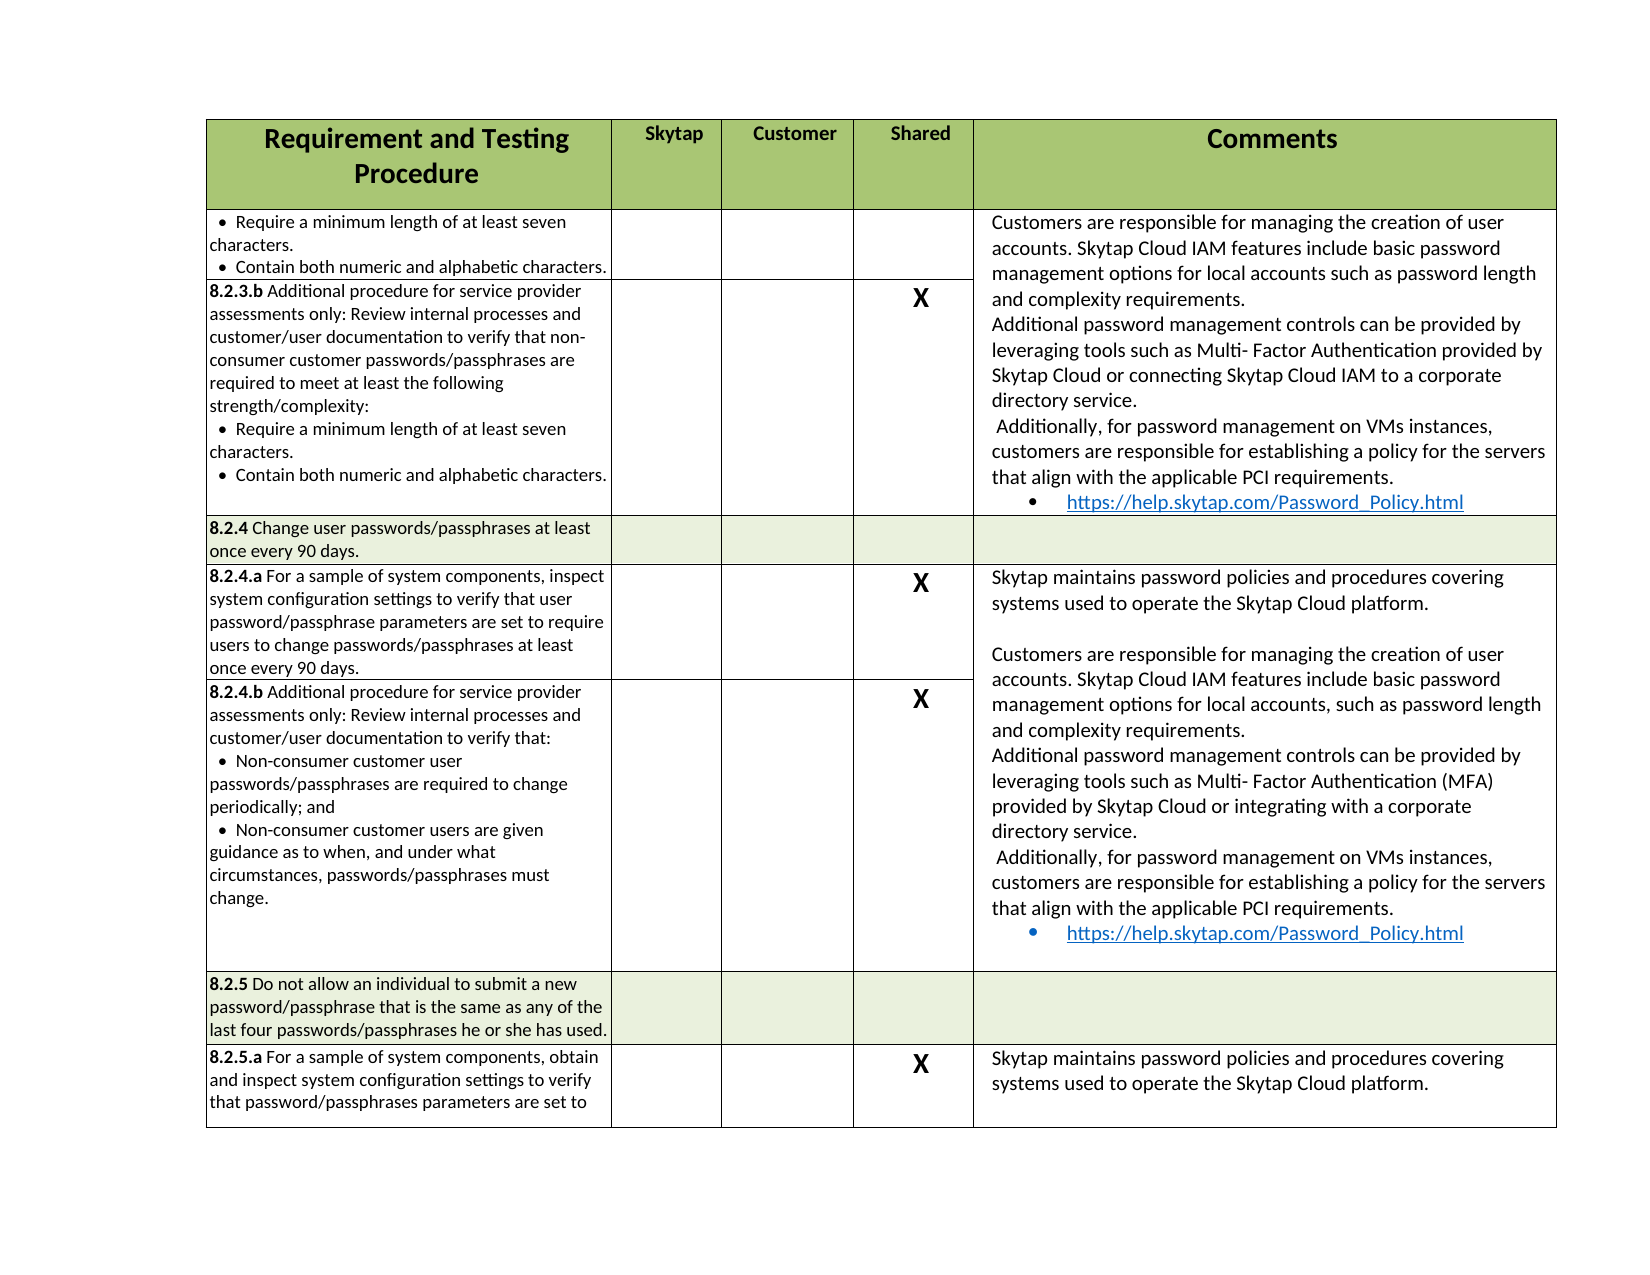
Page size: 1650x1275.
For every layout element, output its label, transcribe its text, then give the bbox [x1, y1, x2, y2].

table_cell X [854, 680, 973, 971]
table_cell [207, 1045, 611, 1127]
table_cell [854, 516, 973, 563]
table_cell [612, 680, 721, 971]
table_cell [974, 210, 1556, 515]
table_cell [612, 280, 721, 515]
table_cell 8.2.4 Change user passwords/passphrases at least once every 90 days. [207, 516, 611, 563]
table_cell 8.2.5 Do not allow an individual to submit a new password/passphrase that is the same as any of the last four passwords/passphrases he or she has used. [207, 972, 611, 1044]
table_cell [722, 1045, 853, 1127]
table_cell [974, 972, 1556, 1044]
table_cell [612, 972, 721, 1044]
table_cell X [854, 565, 973, 679]
table_cell [722, 972, 853, 1044]
table_cell [612, 516, 721, 563]
table_header Requirement and Testing Procedure [207, 120, 611, 209]
table_cell X [854, 1045, 973, 1127]
table_header Skytap [612, 120, 721, 209]
table_cell [722, 210, 853, 278]
table_header Comments [974, 120, 1556, 209]
table_cell [722, 680, 853, 971]
table_cell [854, 972, 973, 1044]
table_cell 8.2.4.b Additional procedure for service provider assessments only: Review internal processes and customer/user documentation to verify that: • Non-consumer customer user passwords/passphrases are required to change periodically; and • Non-consumer customer users are given guidance as to when, and under what circumstances, passwords/passphrases must change. [207, 680, 611, 971]
table_cell [722, 516, 853, 563]
table_cell X [854, 210, 973, 278]
table_cell [612, 1045, 721, 1127]
table_cell [722, 565, 853, 679]
table_header Shared [854, 120, 973, 209]
table_cell 8.2.4.a For a sample of system components, inspect system configuration settings to verify that user password/passphrase parameters are set to require users to change passwords/passphrases at least once every 90 days. [207, 565, 611, 679]
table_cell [974, 1045, 1556, 1127]
table_cell [612, 565, 721, 679]
table_cell [612, 210, 721, 278]
table_header Customer [722, 120, 853, 209]
table_cell X [854, 280, 973, 515]
table_cell 8.2.3.b Additional procedure for service provider assessments only: Review internal processes and customer/user documentation to verify that non-consumer customer passwords/passphrases are required to meet at least the following strength/complexity: • Require a minimum length of at least seven characters. • Contain both numeric and alphabetic characters. [207, 280, 611, 515]
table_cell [207, 210, 611, 278]
table_cell [974, 516, 1556, 563]
table_cell [722, 280, 853, 515]
